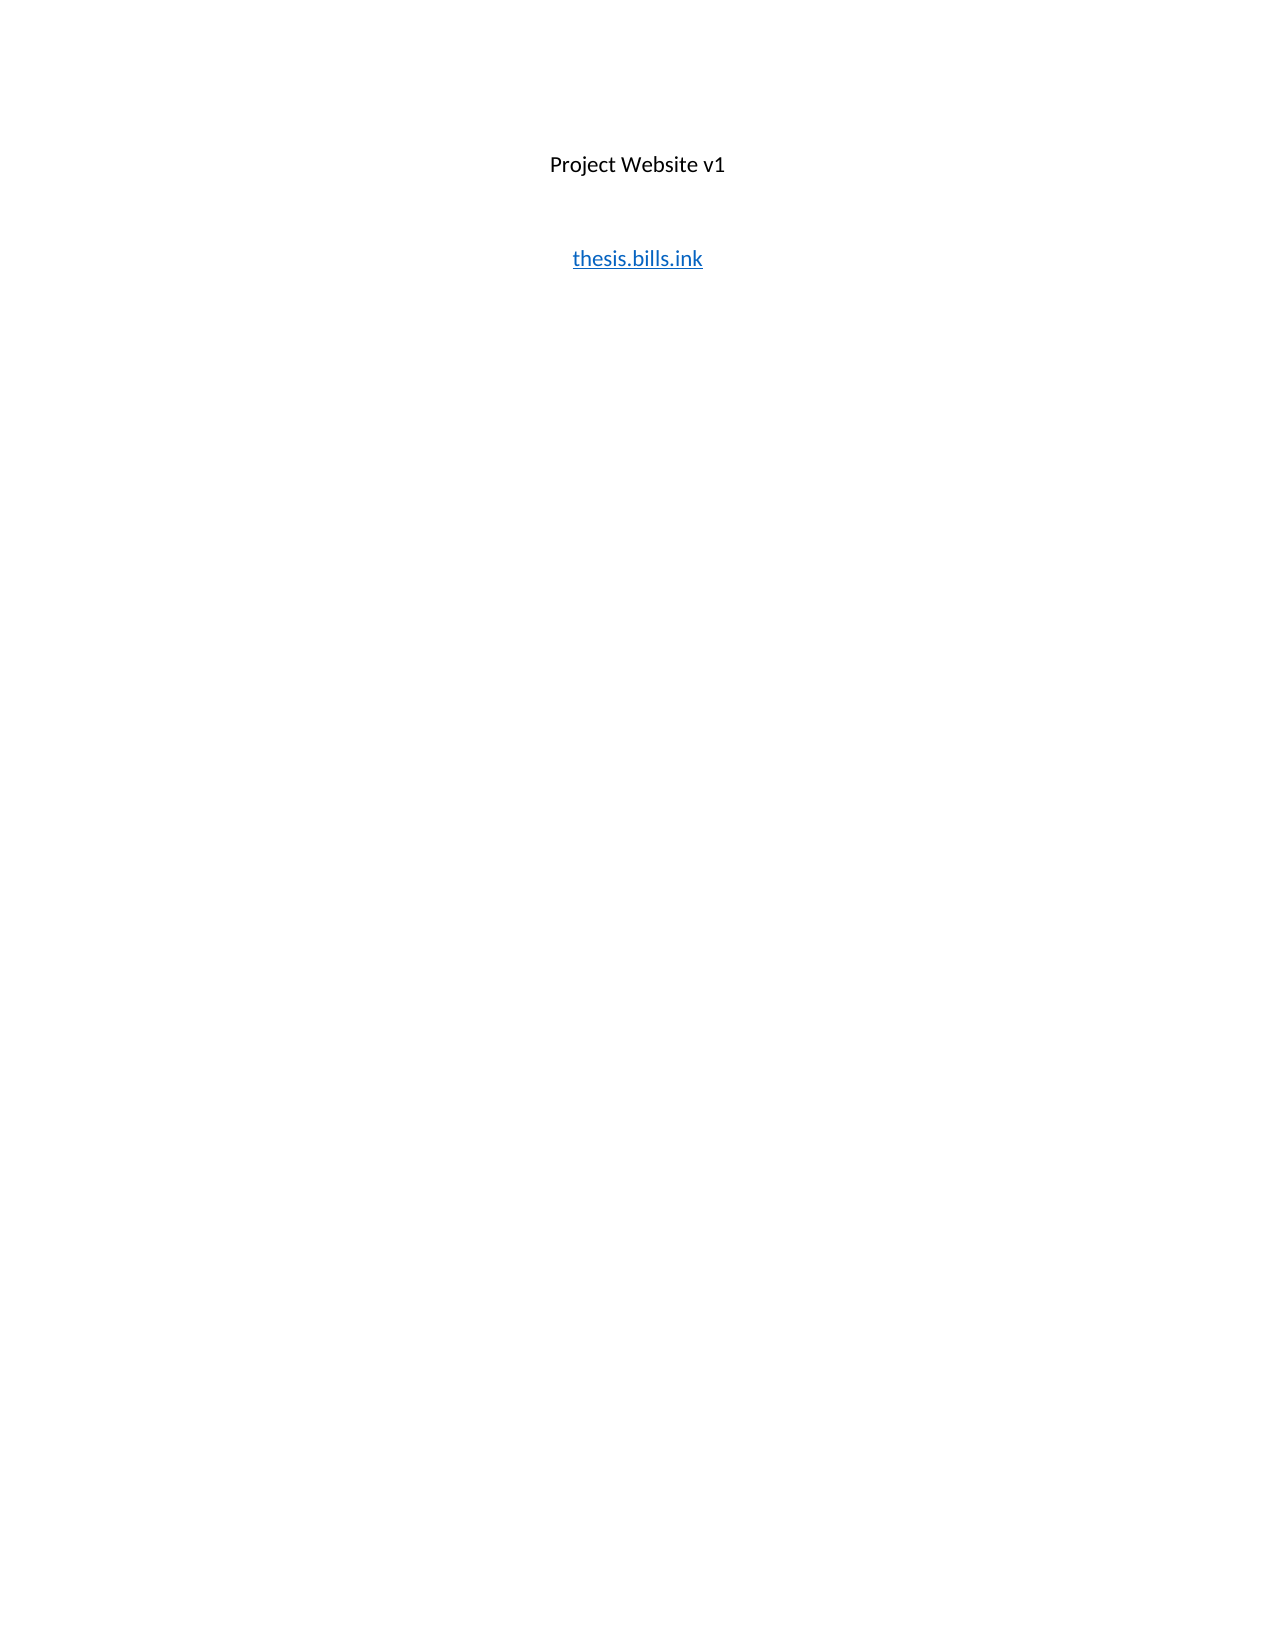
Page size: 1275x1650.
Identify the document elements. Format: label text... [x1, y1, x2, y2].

text thesis.bills.ink [150, 244, 1125, 272]
text Project Website v1 [150, 150, 1125, 178]
